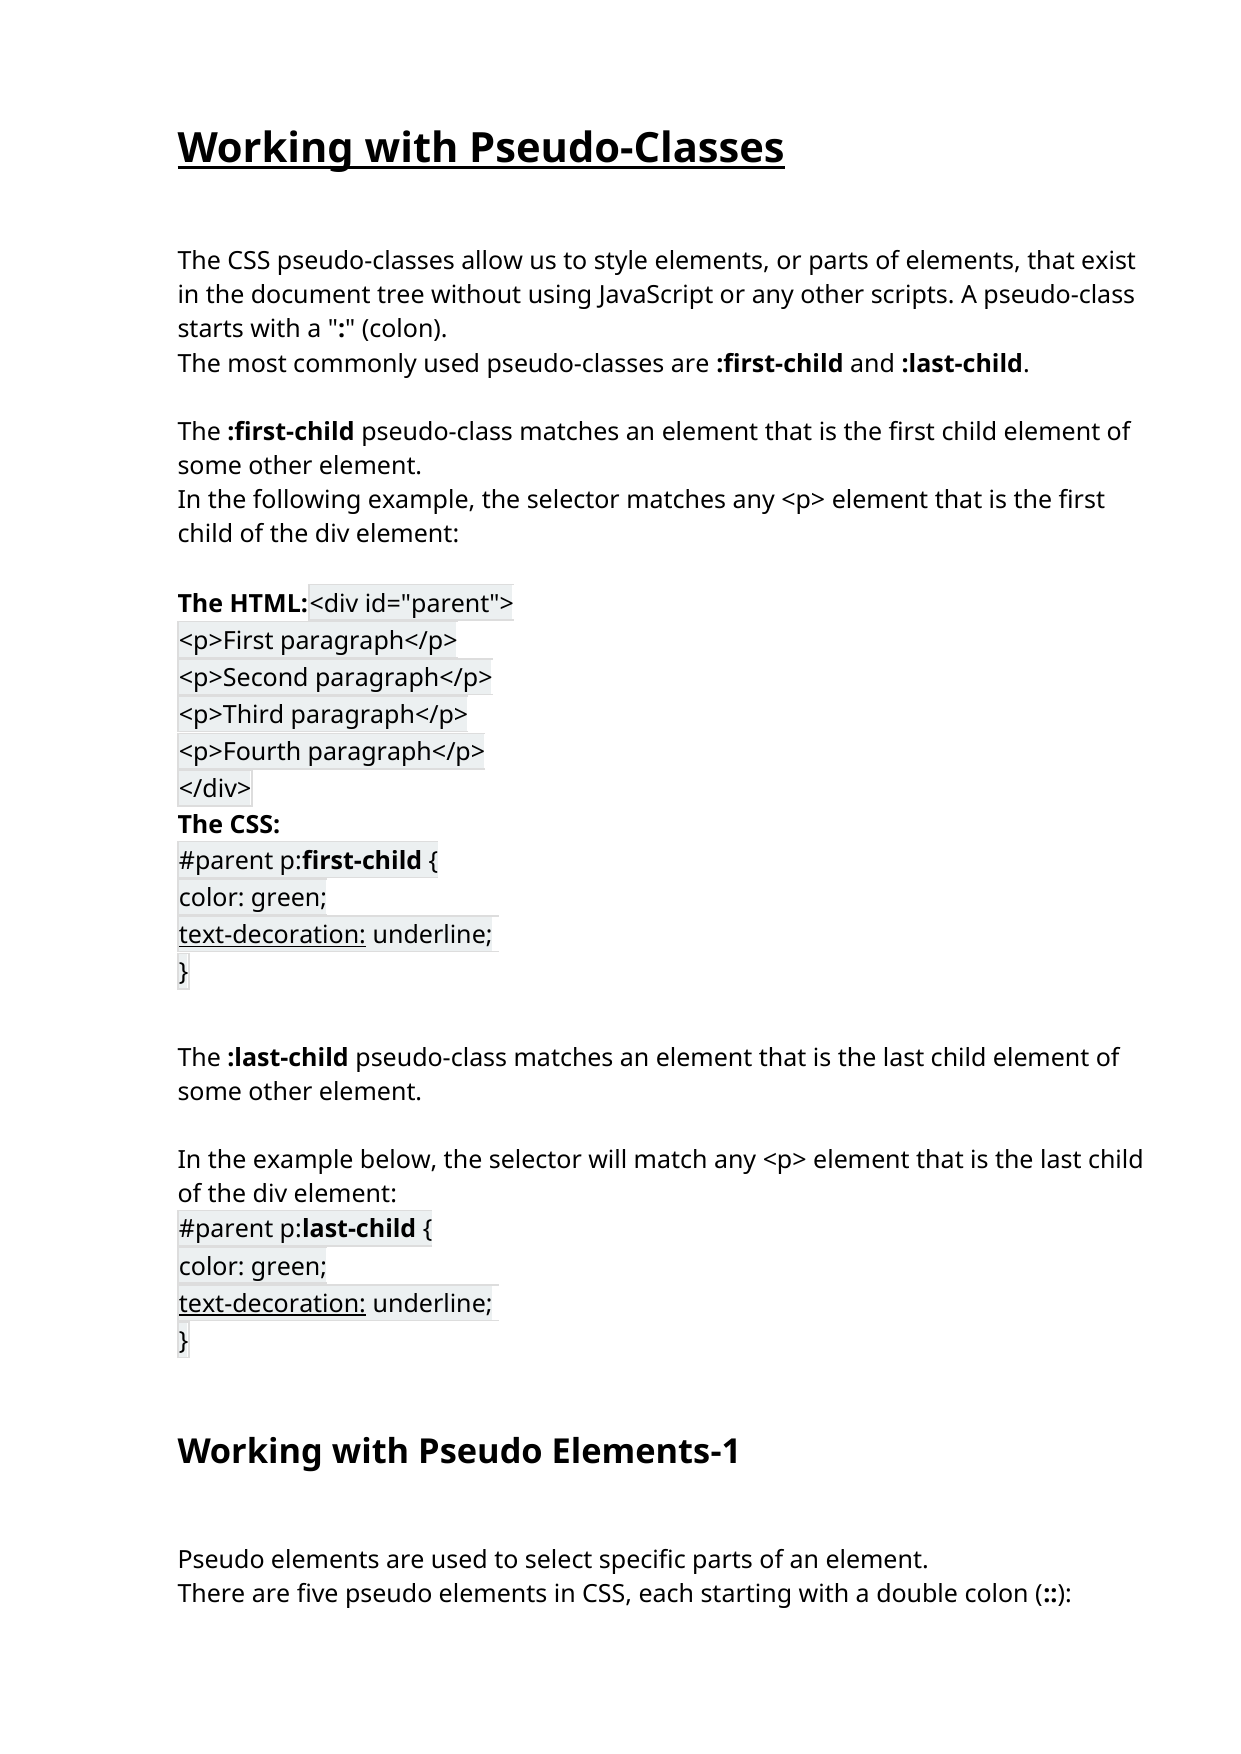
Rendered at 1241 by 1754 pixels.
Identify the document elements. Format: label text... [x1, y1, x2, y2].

text Working with Pseudo Elements-1 [177, 1427, 1152, 1474]
text Working with Pseudo-Classes [177, 118, 1152, 175]
text The CSS pseudo-classes allow us to style elements, or parts of elements, that exist in the document tree without using JavaScript or any other scripts. A pseudo-class starts with a ":" (colon). The most commonly used pseudo-classes are :first-child and :last-child. The :first-child pseudo-class matches an element that is the first child element of some other element. In the following example, the selector matches any <p> element that is the first child of the div element: The HTML:<div id="parent"> <p>First paragraph</p> <p>Second paragraph</p> <p>Third paragraph</p> <p>Fourth paragraph</p> </div> The CSS: [177, 175, 1152, 841]
text #parent p:first-child { color: green; text-decoration: underline; } [190, 841, 1152, 989]
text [177, 1474, 1152, 1610]
text The :last-child pseudo-class matches an element that is the last child element of some other element. In the example below, the selector will match any <p> element that is the last child of the div element: [177, 1039, 1152, 1209]
text #parent p:last-child { color: green; text-decoration: underline; } [177, 1209, 1152, 1358]
